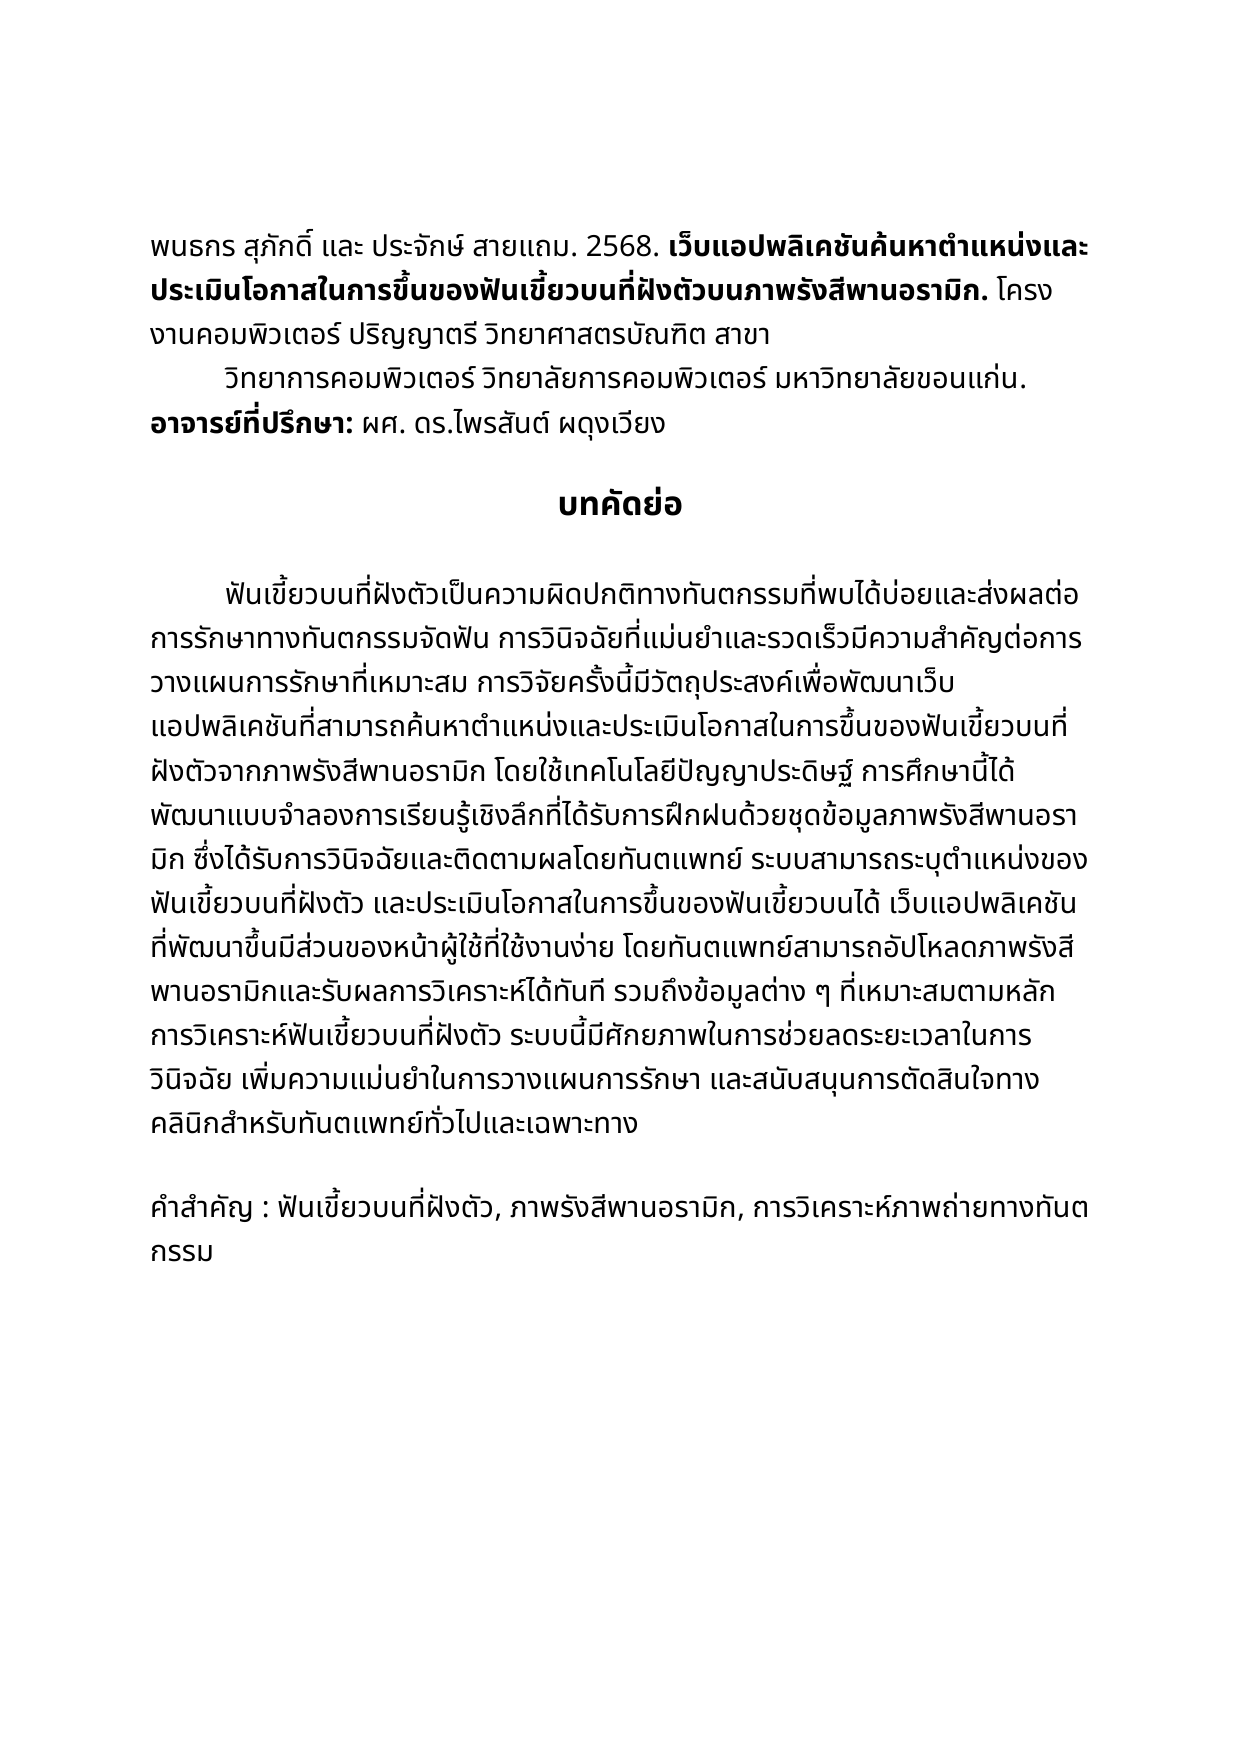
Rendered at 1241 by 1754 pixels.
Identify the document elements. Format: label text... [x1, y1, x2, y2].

subtitle บทคัดย่อ [150, 479, 1090, 530]
text ฟันเขี้ยวบนที่ฝังตัวเป็นความผิดปกติทางทันตกรรมที่พบได้บ่อยและส่งผลต่อการรักษาทางทันตกรรมจัดฟัน การวินิจฉัยที่แม่นยำและรวดเร็วมีความสำคัญต่อการวางแผนการรักษาที่เหมาะสม การวิจัยครั้งนี้มีวัตถุประสงค์เพื่อพัฒนาเว็บแอปพลิเคชันที่สามารถค้นหาตำแหน่งและประเมินโอกาสในการขึ้นของฟันเขี้ยวบนที่ฝังตัวจากภาพรังสีพานอรามิก โดยใช้เทคโนโลยีปัญญาประดิษฐ์ การศึกษานี้ได้พัฒนาแบบจำลองการเรียนรู้เชิงลึกที่ได้รับการฝึกฝนด้วยชุดข้อมูลภาพรังสีพานอรามิก ซึ่งได้รับการวินิจฉัยและติดตามผลโดยทันตแพทย์ ระบบสามารถระบุตำแหน่งของฟันเขี้ยวบนที่ฝังตัว และประเมินโอกาสในการขึ้นของฟันเขี้ยวบนได้ เว็บแอปพลิเคชันที่พัฒนาขึ้นมีส่วนของหน้าผู้ใช้ที่ใช้งานง่าย โดยทันตแพทย์สามารถอัปโหลดภาพรังสีพานอรามิกและรับผลการวิเคราะห์ได้ทันที รวมถึงข้อมูลต่าง ๆ ที่เหมาะสมตามหลักการวิเคราะห์ฟันเขี้ยวบนที่ฝังตัว ระบบนี้มีศักยภาพในการช่วยลดระยะเวลาในการวินิจฉัย เพิ่มความแม่นยำในการวางแผนการรักษา และสนับสนุนการตัดสินใจทางคลินิกสำหรับทันตแพทย์ทั่วไปและเฉพาะทาง [150, 574, 1090, 1147]
text วิทยาการคอมพิวเตอร์ วิทยาลัยการคอมพิวเตอร์ มหาวิทยาลัยขอนแก่น. [225, 358, 1090, 402]
text คำสำคัญ : ฟันเขี้ยวบนที่ฝังตัว, ภาพรังสีพานอรามิก, การวิเคราะห์ภาพถ่ายทางทันตกรรม [150, 1186, 1090, 1274]
text อาจารย์ที่ปรึกษา: ผศ. ดร.ไพรสันต์ ผดุงเวียง [150, 402, 1090, 446]
text พนธกร สุภักดิ์ และ ประจักษ์ สายแถม. 2568. เว็บแอปพลิเคชันค้นหาตำแหน่งและประเมินโอกาสในการขึ้นของฟันเขี้ยวบนที่ฝังตัวบนภาพรังสีพานอรามิก. โครงงานคอมพิวเตอร์ ปริญญาตรี วิทยาศาสตรบัณฑิต สาขา [150, 225, 1090, 358]
